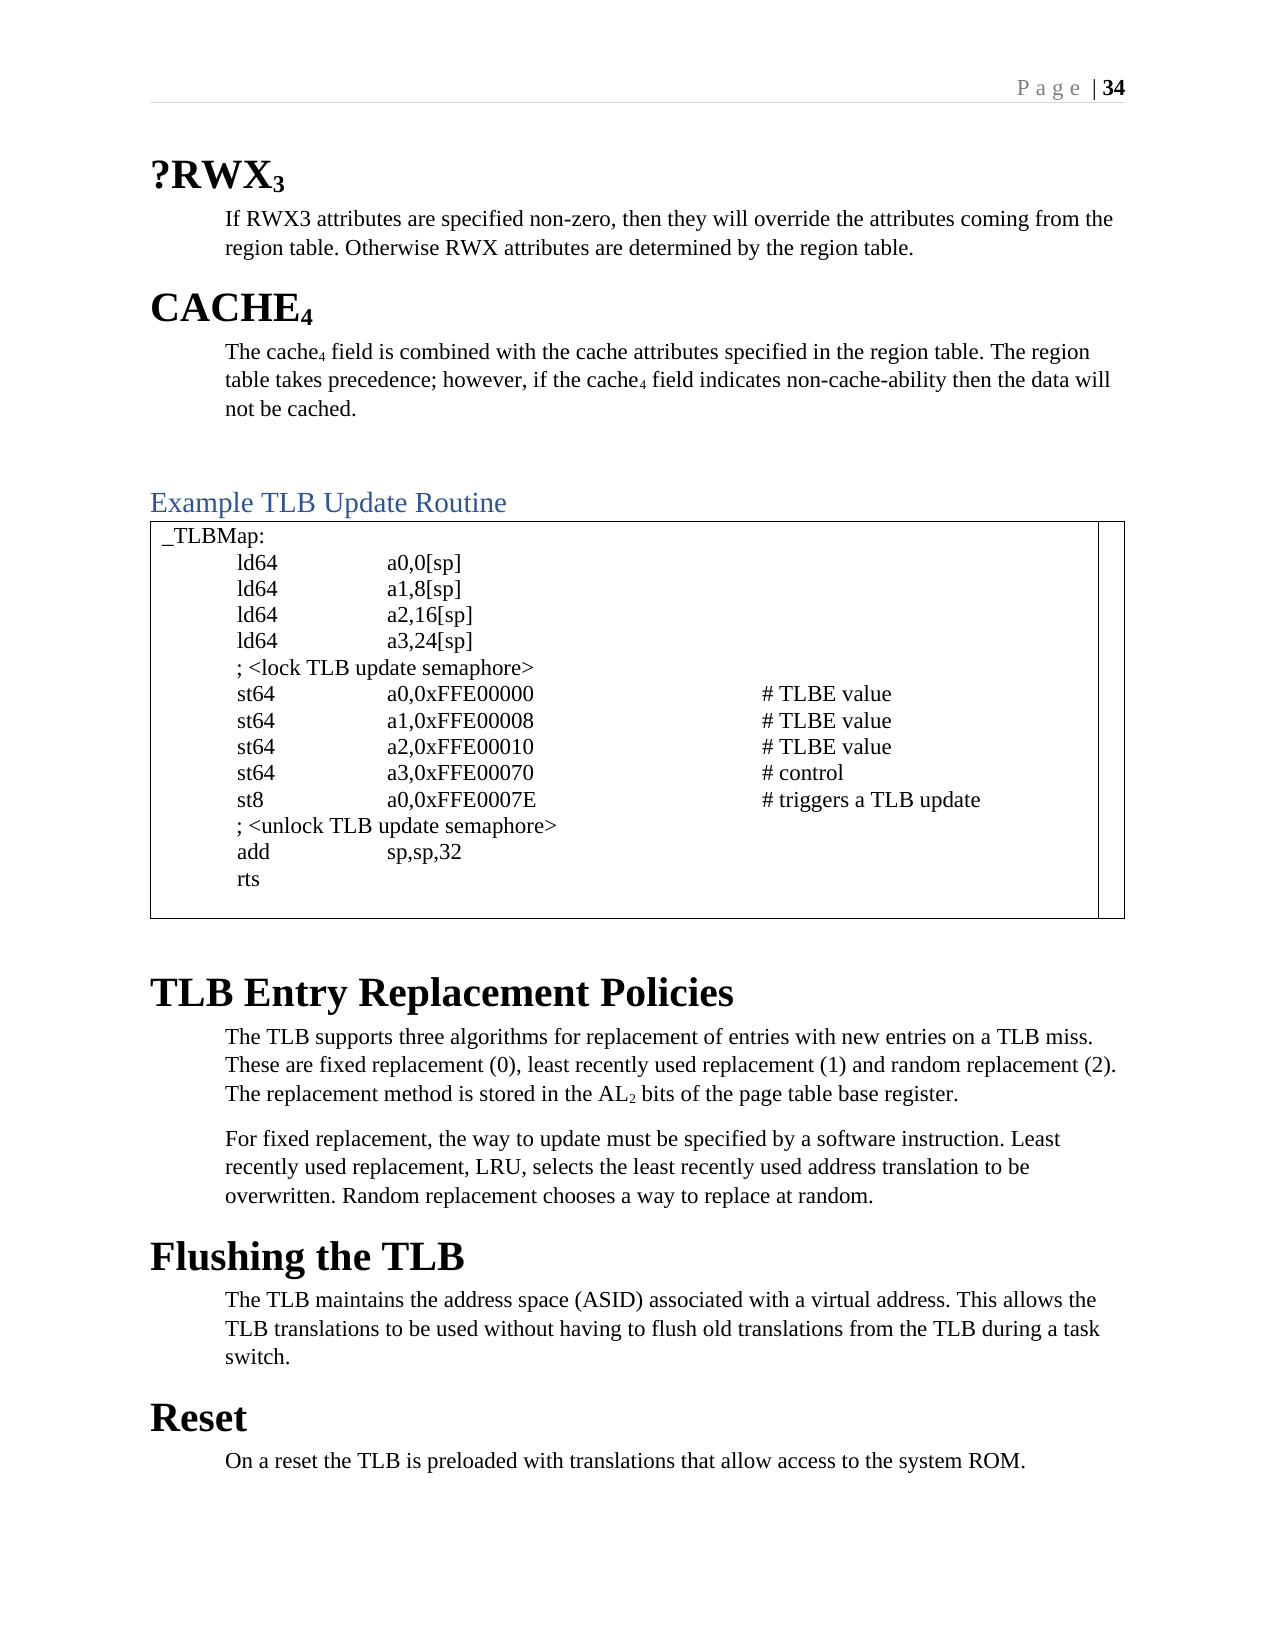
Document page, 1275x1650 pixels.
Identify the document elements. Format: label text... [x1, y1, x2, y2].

text The TLB maintains the address space (ASID) associated with a virtual address. This allows the TLB translations to be used without having to flush old translations from the TLB during a task switch. [225, 1286, 1125, 1369]
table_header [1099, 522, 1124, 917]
text If RWX3 attributes are specified non-zero, then they will override the attributes coming from the region table. Otherwise RWX attributes are determined by the region table. [225, 205, 1125, 260]
subtitle Reset [150, 1392, 1125, 1440]
subtitle Flushing the TLB [150, 1231, 1125, 1279]
subtitle CACHE4 [150, 283, 1125, 331]
text For fixed replacement, the way to update must be specified by a software instruction. Least recently used replacement, LRU, selects the least recently used address translation to be overwritten. Random replacement chooses a way to replace at random. [225, 1125, 1125, 1208]
text The cache4 field is combined with the cache attributes specified in the region table. The region table takes precedence; however, if the cache4 field indicates non-cache-ability then the data will not be cached. [225, 338, 1125, 421]
subtitle ?RWX3 [150, 150, 1125, 198]
subtitle TLB Entry Replacement Policies [150, 968, 1125, 1016]
text On a reset the TLB is preloaded with translations that allow access to the system ROM. [225, 1447, 1125, 1474]
subtitle Example TLB Update Routine [150, 485, 1125, 518]
text The TLB supports three algorithms for replacement of entries with new entries on a TLB miss. These are fixed replacement (0), least recently used replacement (1) and random replacement (2). The replacement method is stored in the AL2 bits of the page table base register. [225, 1023, 1125, 1106]
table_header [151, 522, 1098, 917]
